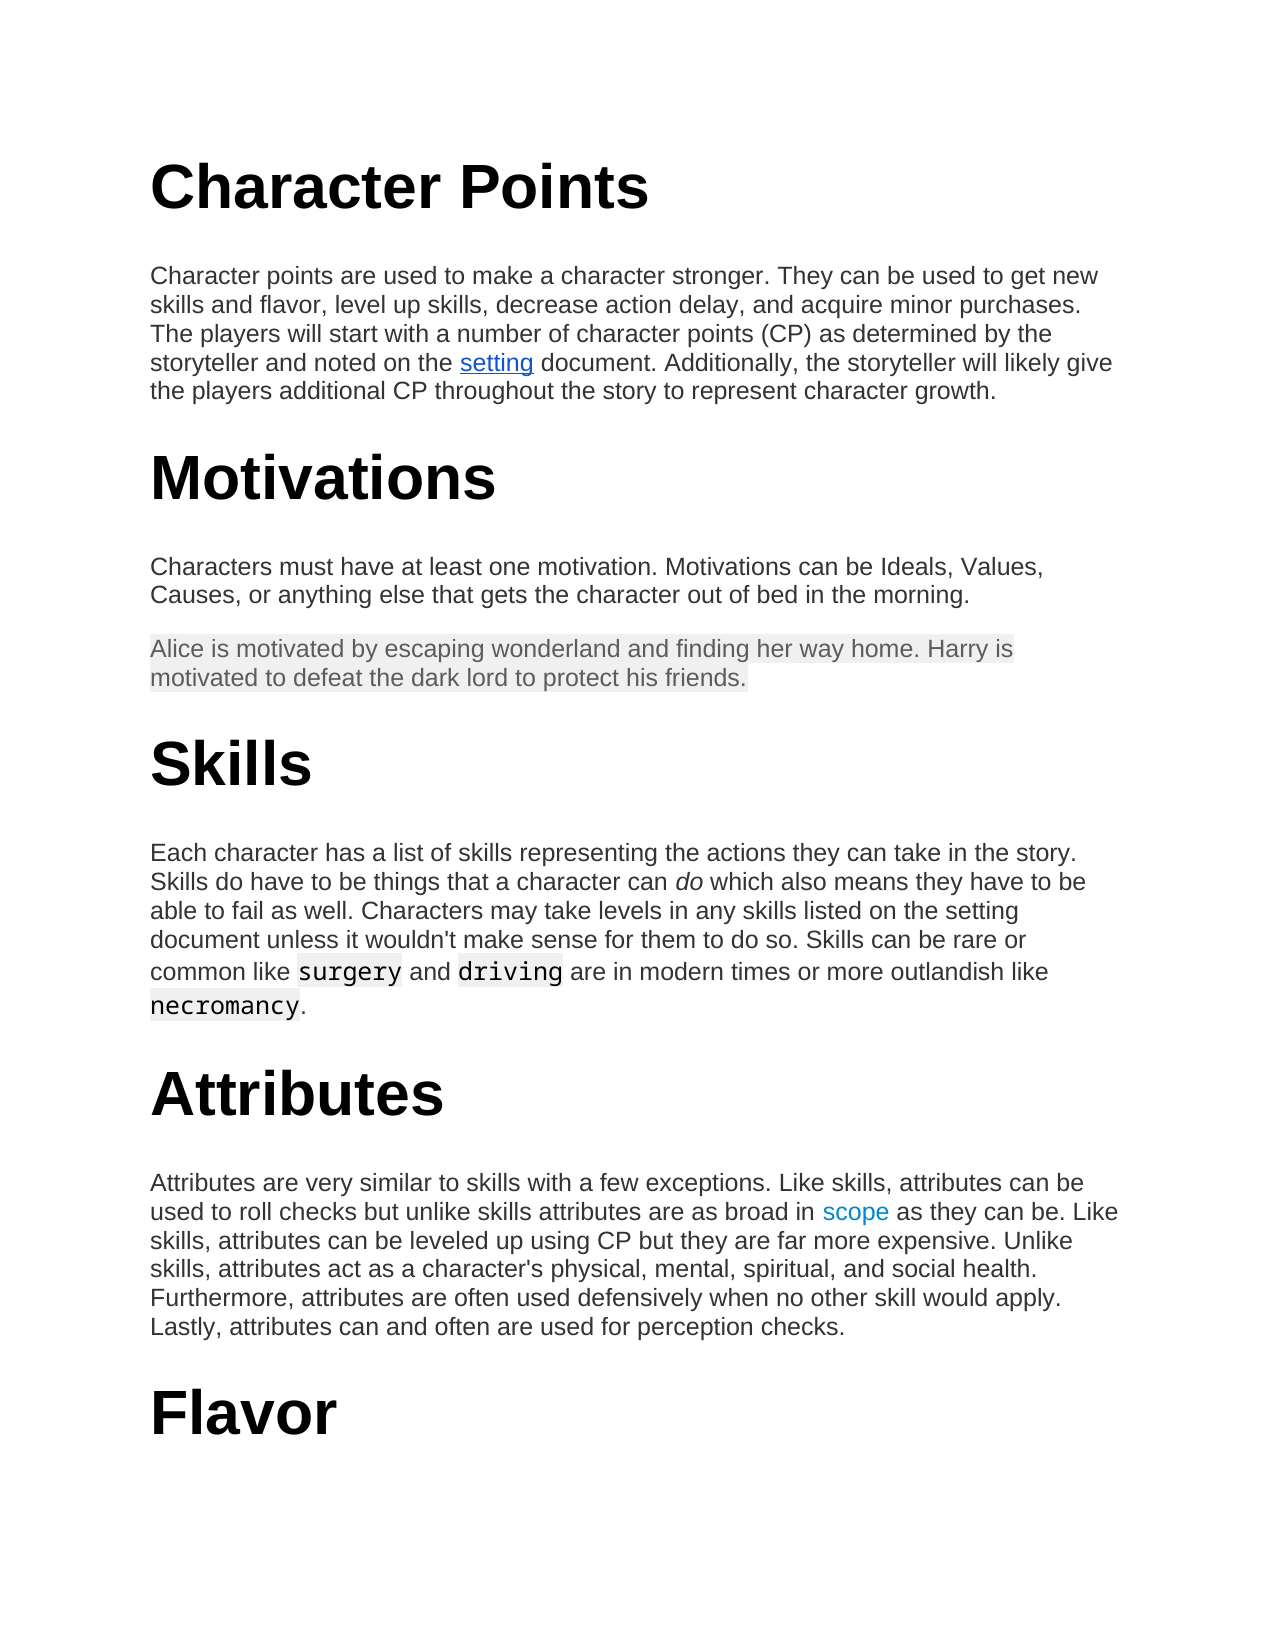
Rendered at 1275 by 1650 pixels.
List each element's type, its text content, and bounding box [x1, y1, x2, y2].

text Attributes are very similar to skills with a few exceptions. Like skills, attributes can be used to roll checks but unlike skills attributes are as broad in scope as they can be. Like skills, attributes can be leveled up using CP but they are far more expensive. Unlike skills, attributes act as a character's physical, mental, spiritual, and social health. Furthermore, attributes are often used defensively when no other skill would apply. Lastly, attributes can and often are used for perception checks. [150, 1168, 1125, 1341]
text Characters must have at least one motivation. Motivations can be Ideals, Values, Causes, or anything else that gets the character out of bed in the morning. [150, 552, 1125, 609]
subtitle Motivations [150, 440, 1125, 512]
subtitle Skills [150, 727, 1125, 799]
text Each character has a list of skills representing the actions they can take in the story. Skills do have to be things that a character can do which also means they have to be able to fail as well. Characters may take levels in any skills listed on the setting document unless it wouldn't make sense for them to do so. Skills can be rare or common like surgery and driving are in modern times or more outlandish like necromancy. [150, 838, 1125, 1021]
text Character points are used to make a character stronger. They can be used to get new skills and flavor, level up skills, decrease action delay, and acquire minor purchases. The players will start with a number of character points (CP) as determined by the storyteller and noted on the setting document. Additionally, the storyteller will likely give the players additional CP throughout the story to represent character growth. [150, 261, 1125, 405]
text Alice is motivated by escaping wonderland and finding her way home. Harry is motivated to defeat the dark lord to protect his friends. [748, 634, 1125, 692]
subtitle Flavor [150, 1376, 1125, 1458]
subtitle Character Points [150, 150, 1125, 222]
subtitle Attributes [150, 1057, 1125, 1129]
